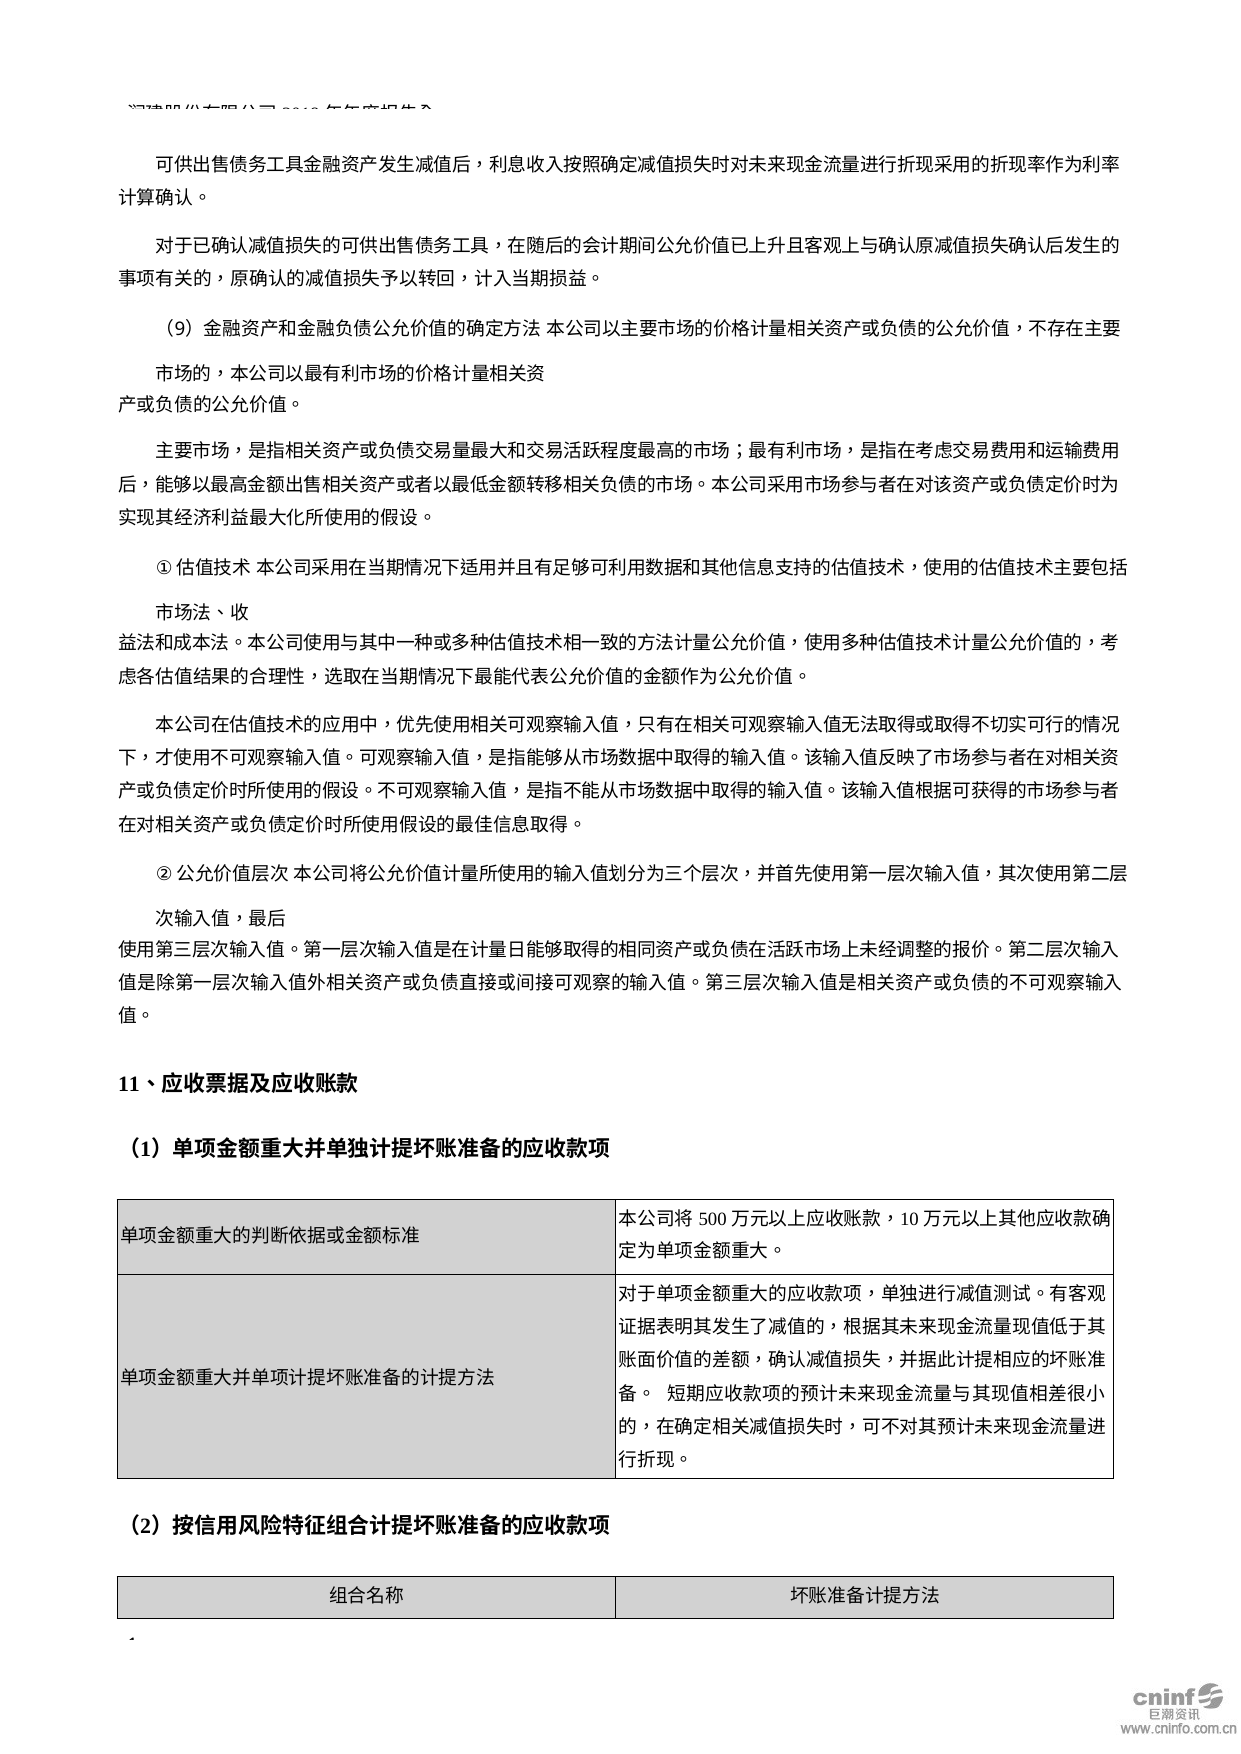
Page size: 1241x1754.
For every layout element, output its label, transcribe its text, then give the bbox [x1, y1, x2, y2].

text 产或负债的公允价值。 [118, 391, 1240, 416]
text 主要市场，是指相关资产或负债交易量最大和交易活跃程度最高的市场；最有利市场，是指在考虑交易费用和运输费用 后，能够以最高金额出售相关资产或者以最低金额转移相关负债的市场。本公司采用市场参与者在对该资产或负债定价时为 实现其经济利益最大化所使用的假设。 [118, 438, 1122, 530]
text 可供出售债务工具金融资产发生减值后，利息收入按照确定减值损失时对未来现金流量进行折现采用的折现率作为利率 计算确认。 [118, 151, 1122, 210]
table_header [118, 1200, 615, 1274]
text 使用第三层次输入值。第一层次输入值是在计量日能够取得的相同资产或负债在活跃市场上未经调整的报价。第二层次输入 值是除第一层次输入值外相关资产或负债直接或间接可观察的输入值。第三层次输入值是相关资产或负债的不可观察输入 值。 [118, 936, 1122, 1028]
text 益法和成本法。本公司使用与其中一种或多种估值技术相一致的方法计量公允价值，使用多种估值技术计量公允价值的，考 虑各估值结果的合理性，选取在当期情况下最能代表公允价值的金额作为公允价值。 [118, 630, 1123, 688]
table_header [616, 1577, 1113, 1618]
picture [1115, 1680, 1240, 1737]
text 对于已确认减值损失的可供出售债务工具，在随后的会计期间公允价值已上升且客观上与确认原减值损失确认后发生的 事项有关的，原确认的减值损失予以转回，计入当期损益。 [118, 232, 1122, 291]
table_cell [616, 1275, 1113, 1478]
subtitle （1）单项金额重大并单独计提坏账准备的应收款项 [118, 1133, 1240, 1163]
subtitle （2）按信用风险特征组合计提坏账准备的应收款项 [118, 1510, 1138, 1540]
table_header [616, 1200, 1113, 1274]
text （9）金融资产和金融负债公允价值的确定方法 本公司以主要市场的价格计量相关资产或负债的公允价值，不存在主要市场的，本公司以最有利市场的价格计量相关资 [156, 299, 1138, 389]
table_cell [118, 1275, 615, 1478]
text ①估值技术 本公司采用在当期情况下适用并且有足够可利用数据和其他信息支持的估值技术，使用的估值技术主要包括市场法、收 [156, 538, 1138, 628]
text 本公司在估值技术的应用中，优先使用相关可观察输入值，只有在相关可观察输入值无法取得或取得不切实可行的情况 下，才使用不可观察输入值。可观察输入值，是指能够从市场数据中取得的输入值。该输入值反映了市场参与者在对相关资 产或负债定价时所使用的假设。不可观察输入值，是指不能从市场数据中取得的输入值。该输入值根据可获得的市场参与者 在对相关资产或负债定价时所使用假设的最佳信息取得。 [118, 711, 1123, 836]
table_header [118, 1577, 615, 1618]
text ②公允价值层次 本公司将公允价值计量所使用的输入值划分为三个层次，并首先使用第一层次输入值，其次使用第二层次输入值，最后 [156, 844, 1138, 934]
subtitle 11、应收票据及应收账款 [118, 1068, 1240, 1098]
